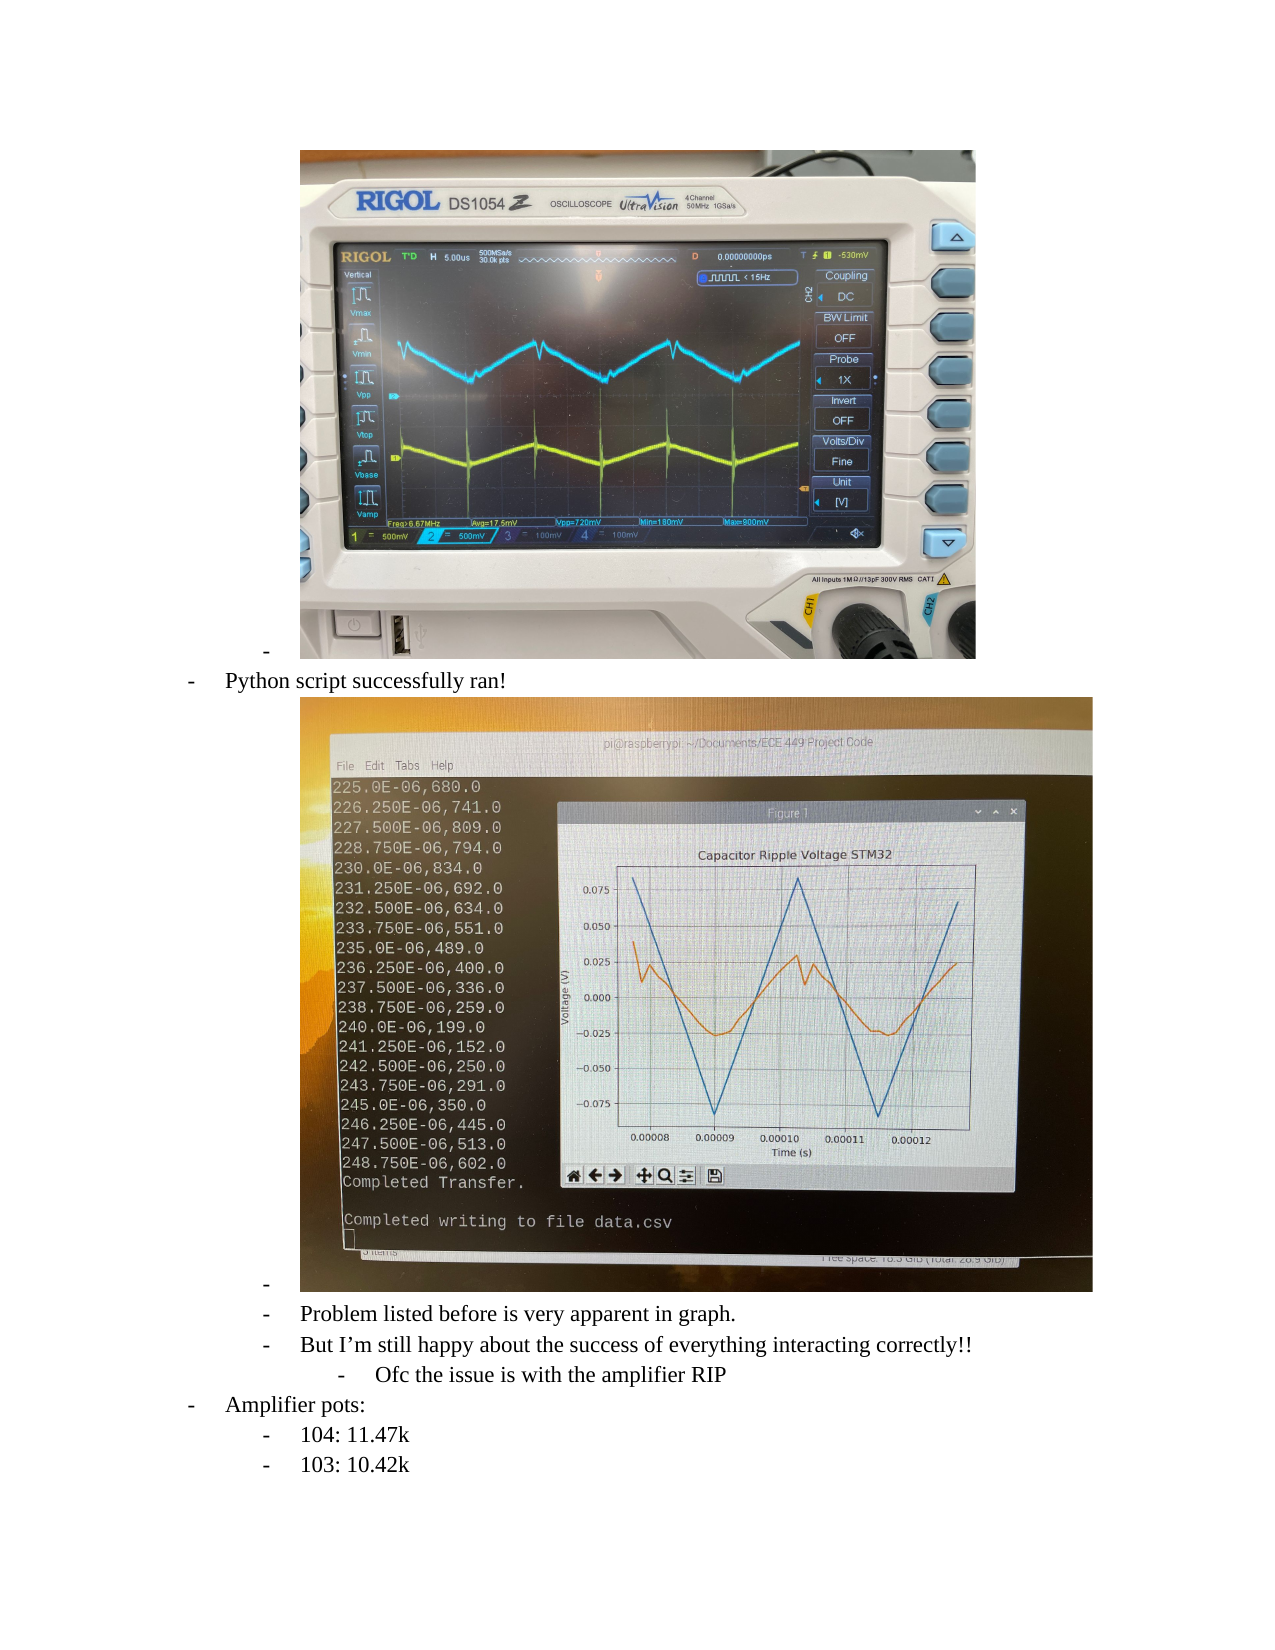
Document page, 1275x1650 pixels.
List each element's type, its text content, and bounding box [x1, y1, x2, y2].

list But I’m still happy about the success of everything interacting correctly!! [262, 1331, 1125, 1357]
list Python script successfully ran! [187, 667, 1125, 693]
list 103: 10.42k [262, 1451, 1125, 1478]
list Amplifier pots: [187, 1391, 1125, 1417]
list 104: 11.47k [262, 1421, 1125, 1448]
picture [300, 150, 976, 659]
list Problem listed before is very apparent in graph. [262, 1300, 1125, 1327]
picture [300, 697, 1093, 1292]
list Ofc the issue is with the amplifier RIP [337, 1361, 1125, 1387]
